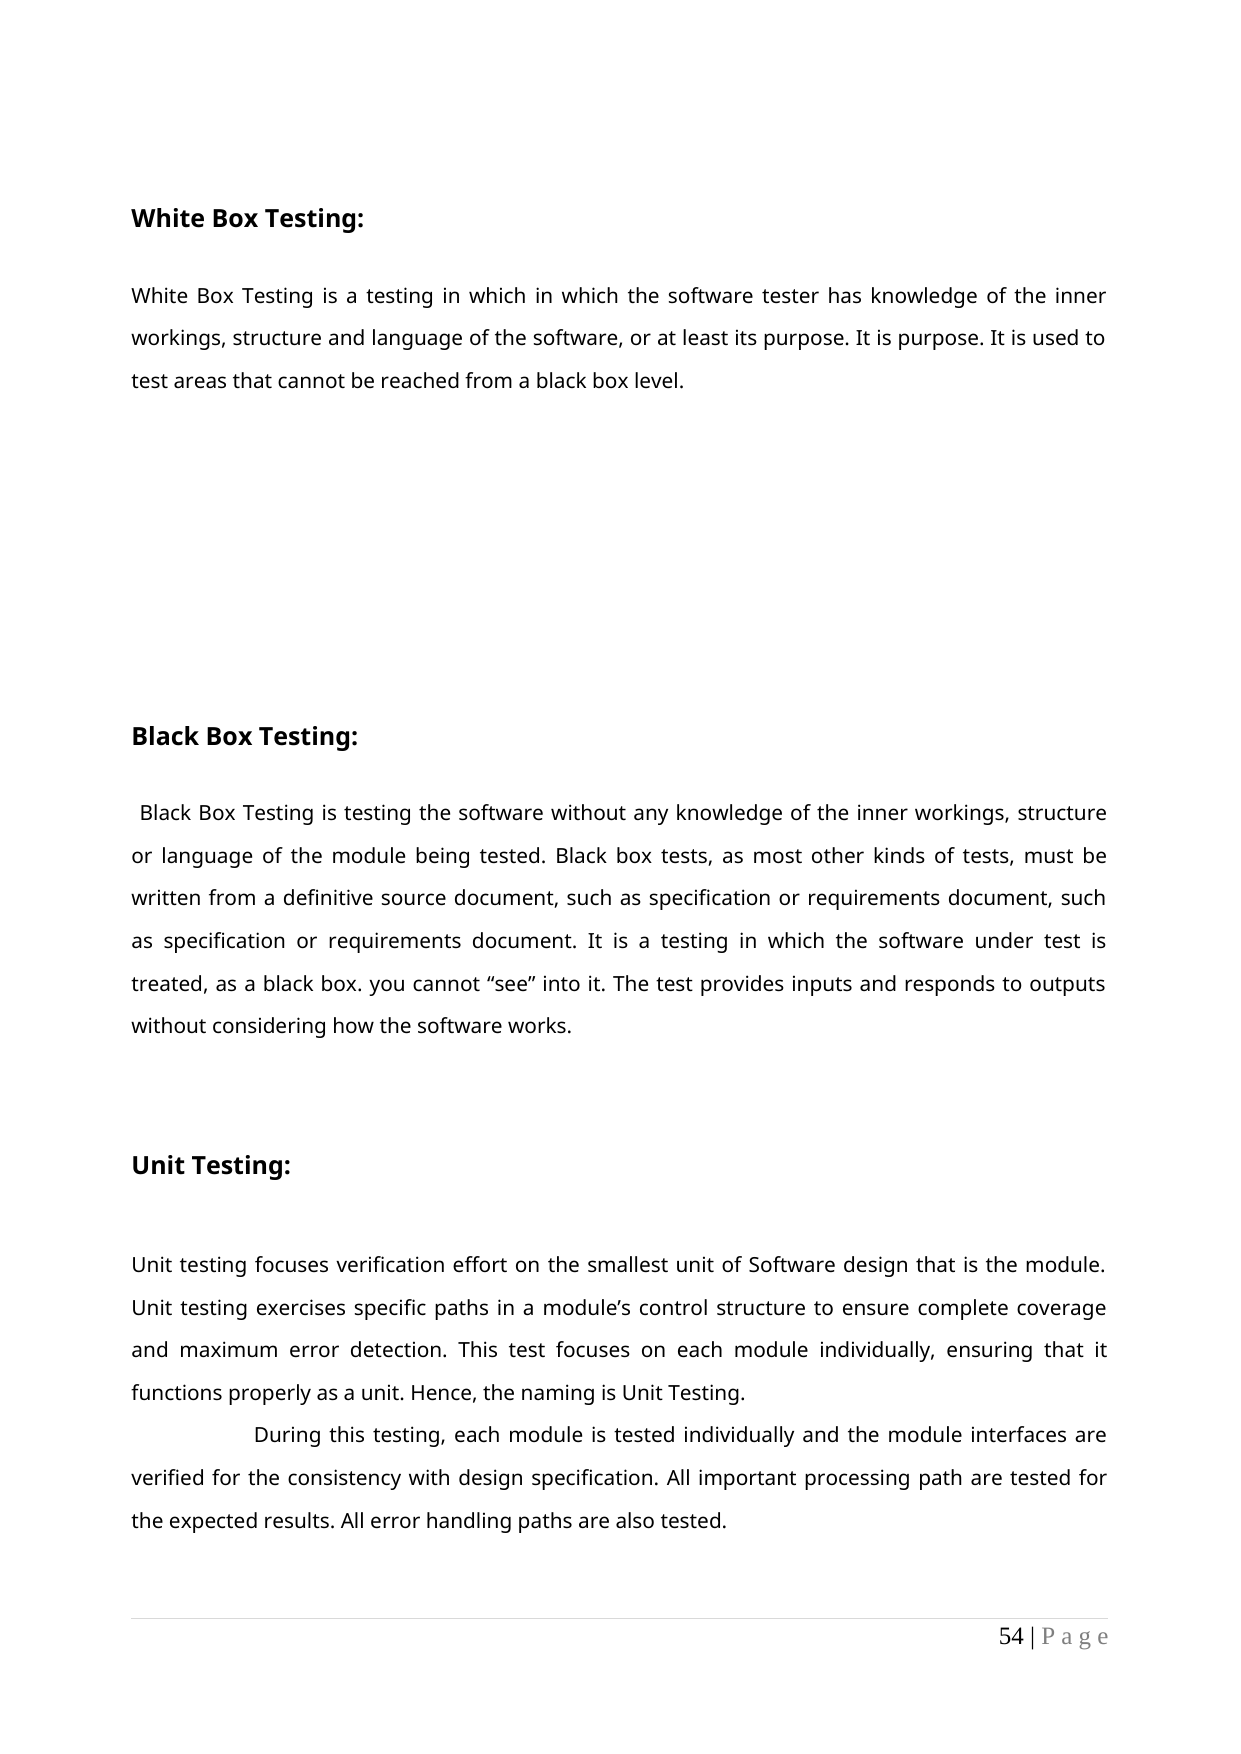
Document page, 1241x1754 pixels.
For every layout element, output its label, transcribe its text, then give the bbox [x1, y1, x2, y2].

text Unit testing focuses verification effort on the smallest unit of Software design that is the module. Unit testing exercises specific paths in a module’s control structure to ensure complete coverage and maximum error detection. This test focuses on each module individually, ensuring that it functions properly as a unit. Hence, the naming is Unit Testing. [131, 1250, 1108, 1406]
subtitle White Box Testing: [131, 201, 1108, 235]
text Black Box Testing is testing the software without any knowledge of the inner workings, structure or language of the module being tested. Black box tests, as most other kinds of tests, must be written from a definitive source document, such as specification or requirements document, such as specification or requirements document. It is a testing in which the software under test is treated, as a black box. you cannot “see” into it. The test provides inputs and responds to outputs without considering how the software works. [131, 798, 1108, 1040]
subtitle Black Box Testing: [131, 718, 1108, 752]
subtitle White Box Testing is a testing in which in which the software tester has knowledge of the inner workings, structure and language of the software, or at least its purpose. It is purpose. It is used to test areas that cannot be reached from a black box level. [131, 281, 1108, 394]
text During this testing, each module is tested individually and the module interfaces are verified for the consistency with design specification. All important processing path are tested for the expected results. All error handling paths are also tested. [131, 1421, 1108, 1534]
text Unit Testing: [131, 1148, 1108, 1182]
